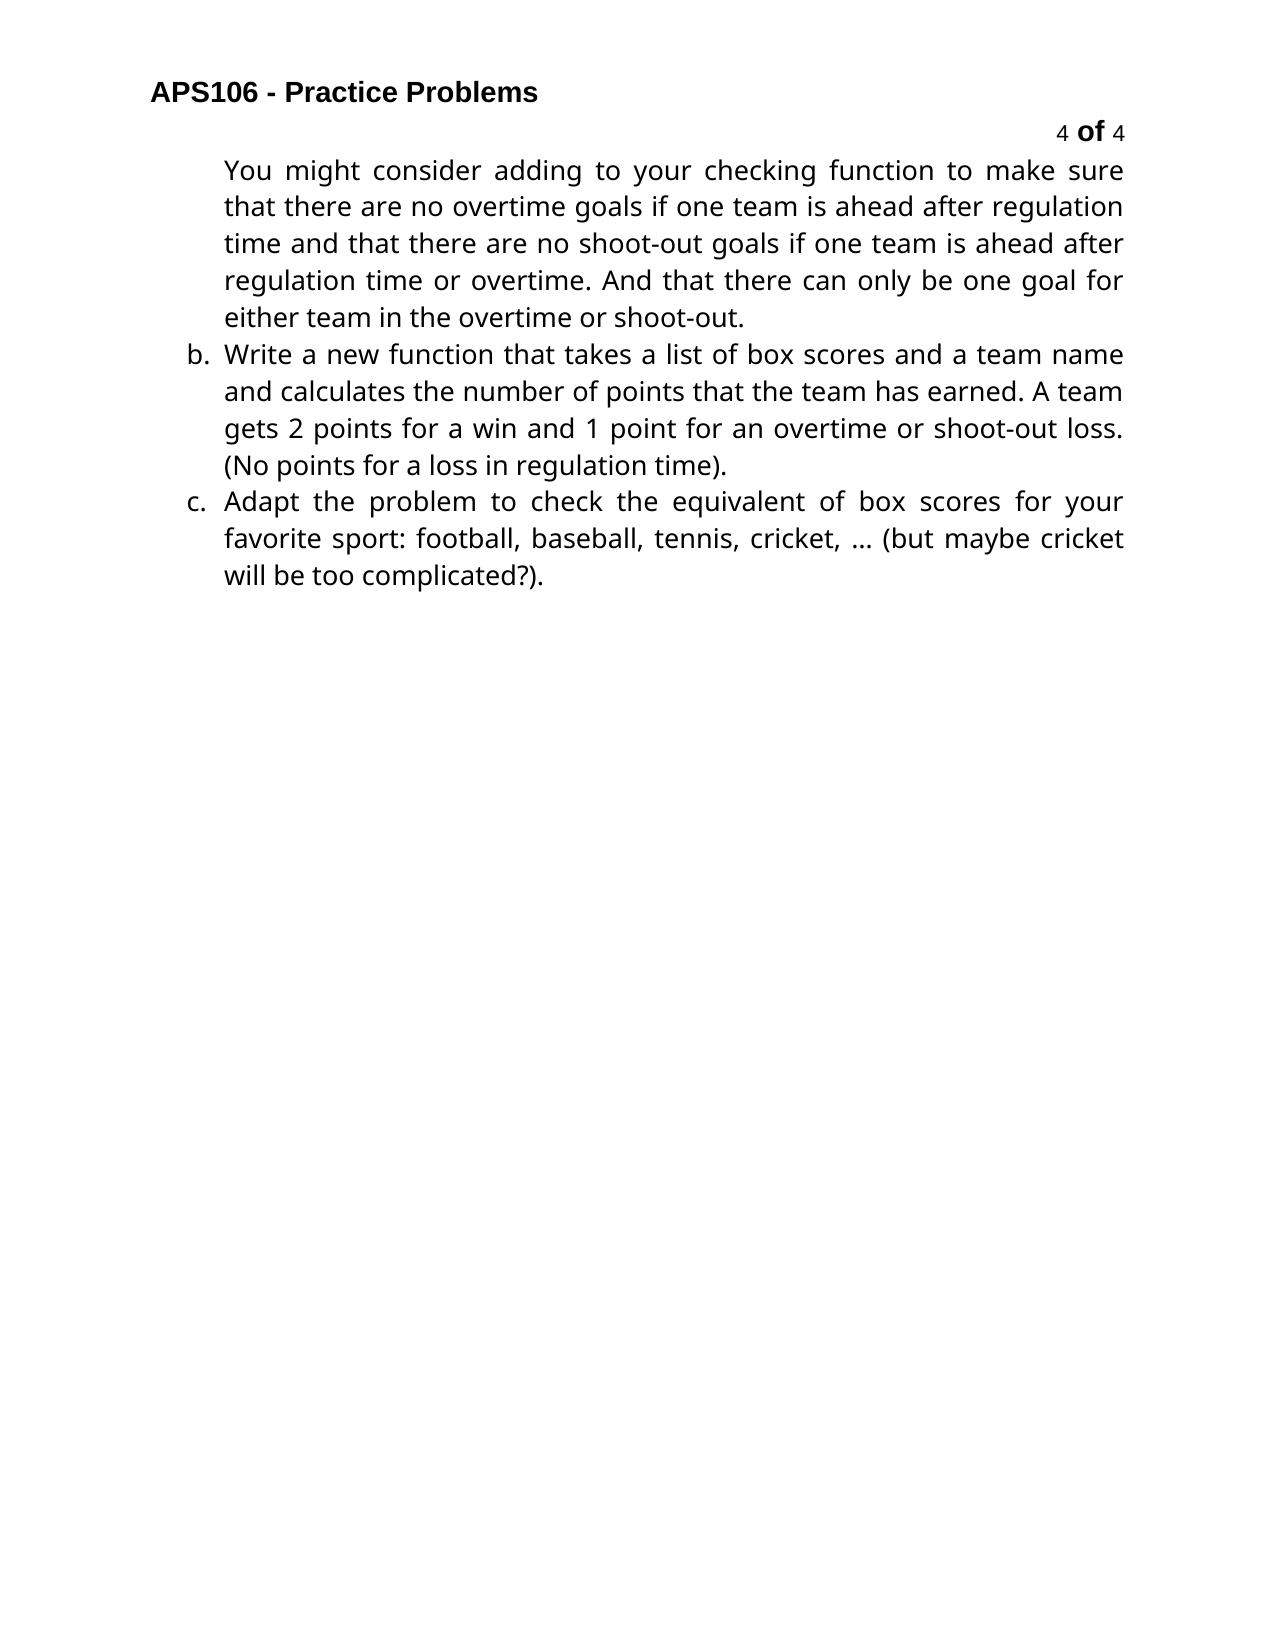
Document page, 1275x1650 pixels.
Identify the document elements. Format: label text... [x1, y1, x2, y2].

list Adapt the problem to check the equivalent of box scores for your favorite sport: football, baseball, tennis, cricket, … (but maybe cricket will be too complicated?). [186, 483, 1125, 593]
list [186, 151, 1125, 335]
list Write a new function that takes a list of box scores and a team name and calculates the number of points that the team has earned. A team gets 2 points for a win and 1 point for an overtime or shoot-out loss. (No points for a loss in regulation time). [186, 335, 1125, 483]
